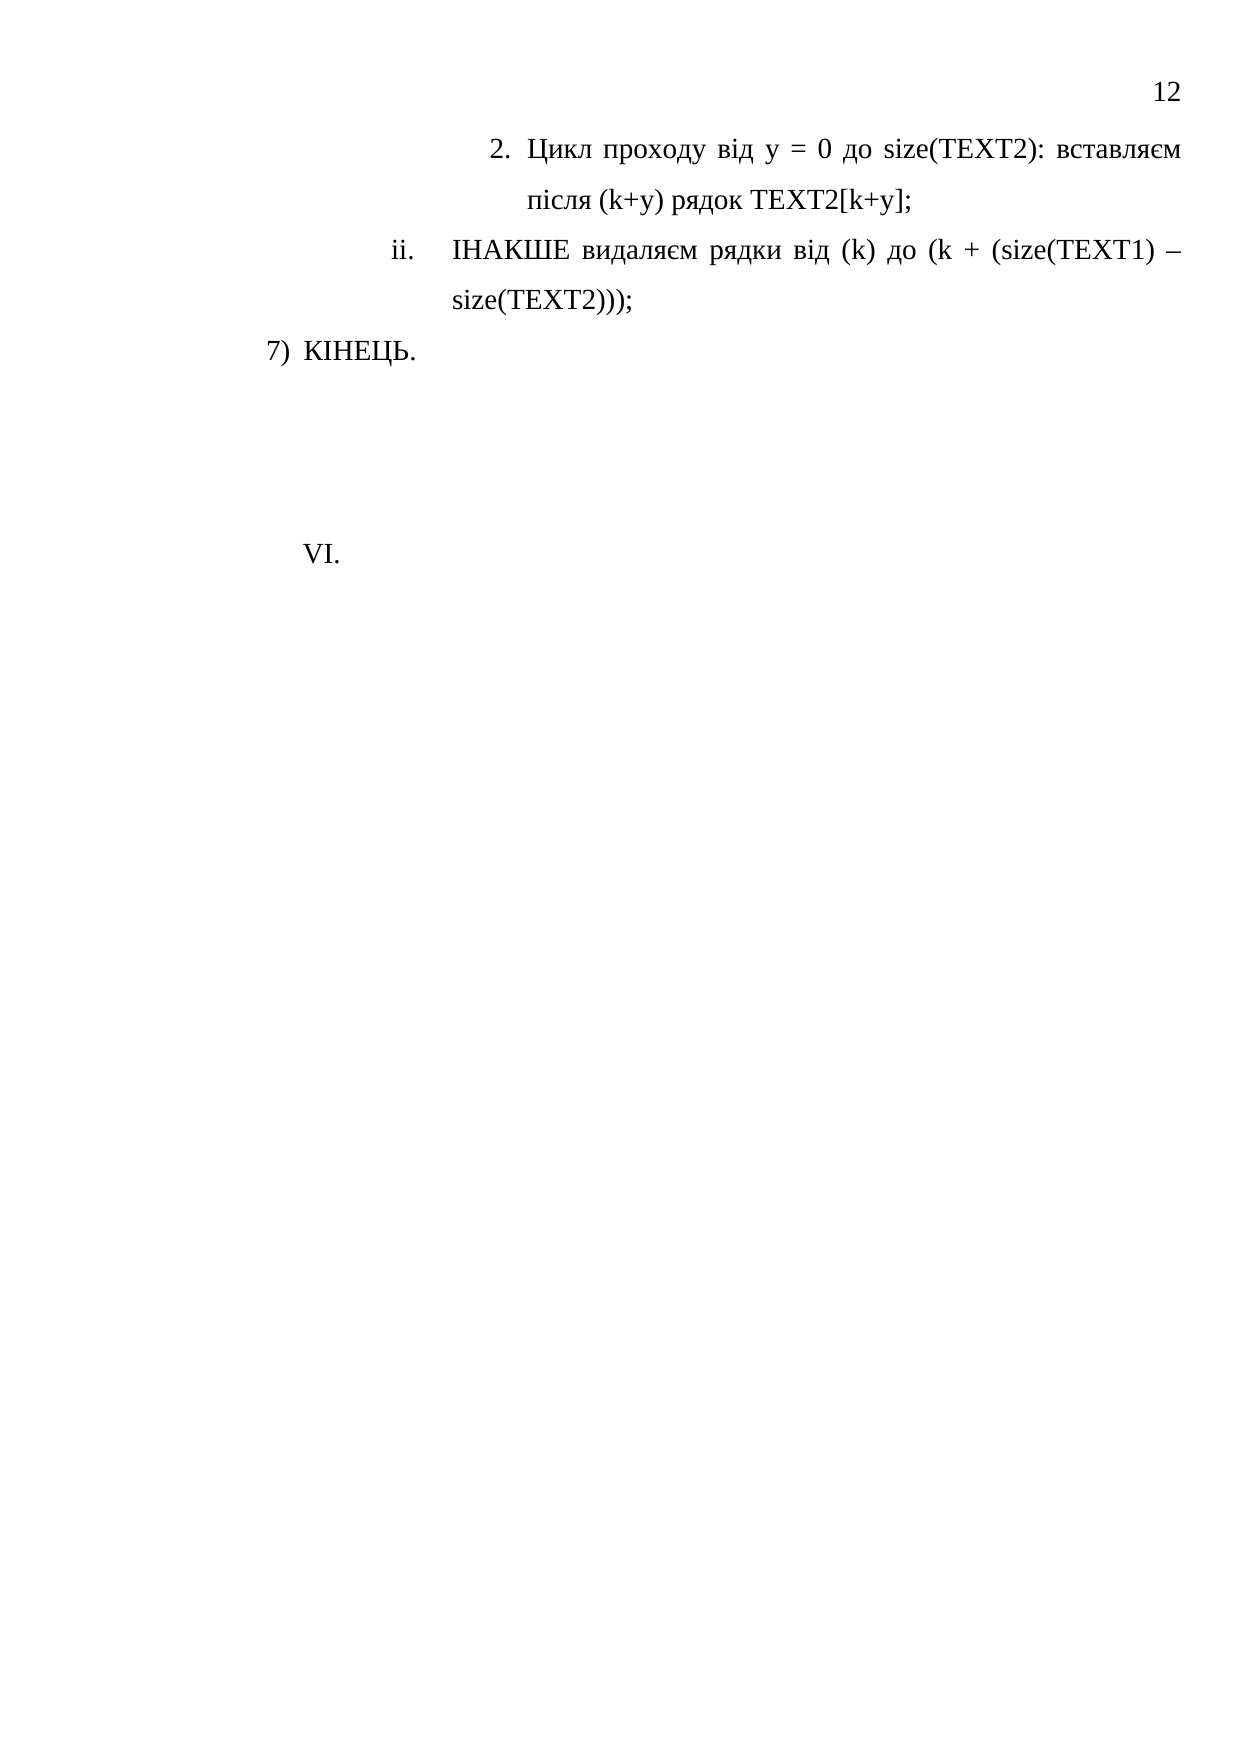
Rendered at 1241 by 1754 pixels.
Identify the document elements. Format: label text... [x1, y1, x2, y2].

list ІНАКШЕ видаляєм рядки від (k) до (k + (size(TEXT1) – size(TEXT2))); [414, 232, 1181, 316]
list КІНЕЦЬ. [266, 333, 1181, 366]
list Цикл проходу від y = 0 до size(TEXT2): вставляєм після (k+y) рядок TEXT2[k+y]; [489, 131, 1181, 215]
